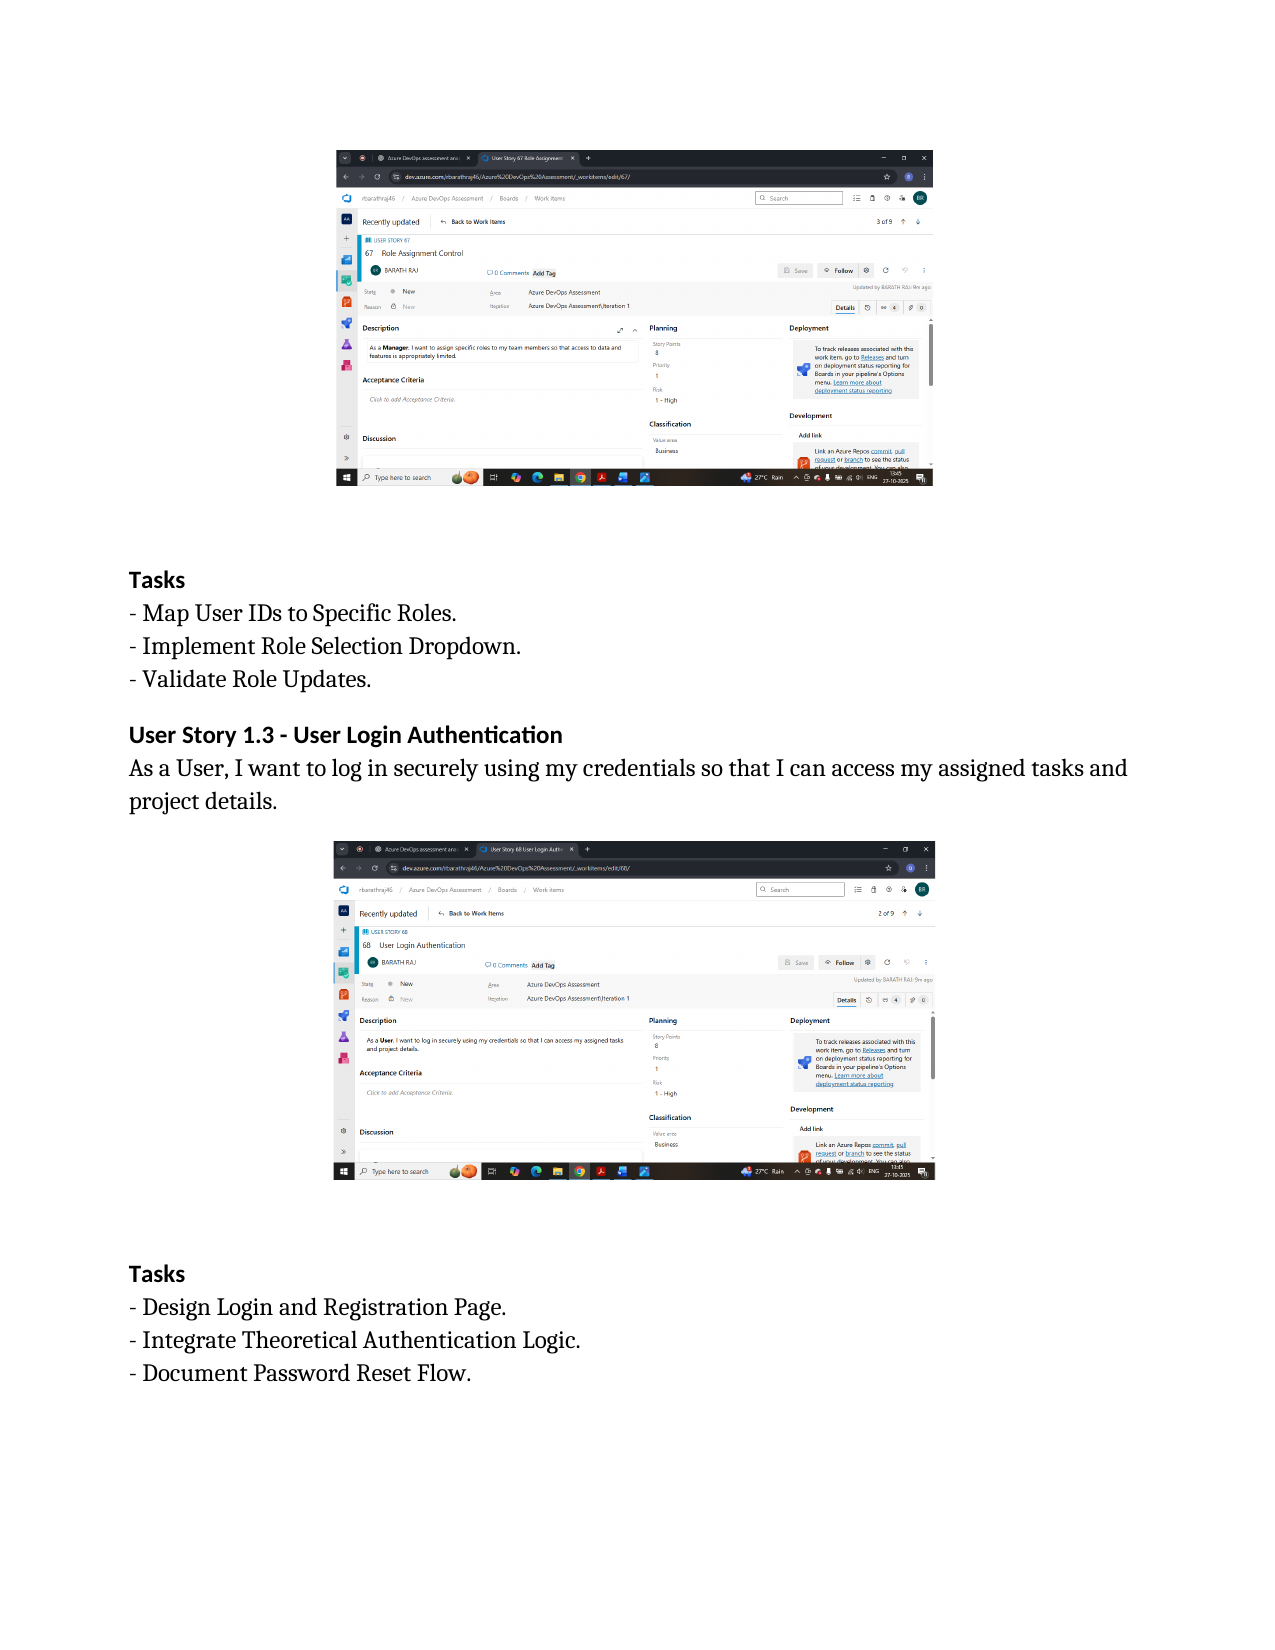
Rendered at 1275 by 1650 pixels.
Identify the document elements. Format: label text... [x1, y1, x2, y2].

text As a User, I want to log in securely using my credentials so that I can access my assigned tasks and project details. [128, 754, 1141, 816]
subtitle User Story 1.3 - User Login Authentication [128, 719, 1141, 749]
picture [333, 841, 936, 1180]
picture [336, 150, 933, 486]
subtitle Tasks [128, 564, 1141, 595]
subtitle Tasks [128, 1258, 1141, 1288]
text - Map User IDs to Specific Roles. - Implement Role Selection Dropdown. - Validate Role Updates. [128, 599, 1141, 694]
text - Design Login and Registration Page. - Integrate Theoretical Authentication Logic. - Document Password Reset Flow. [128, 1293, 1141, 1387]
